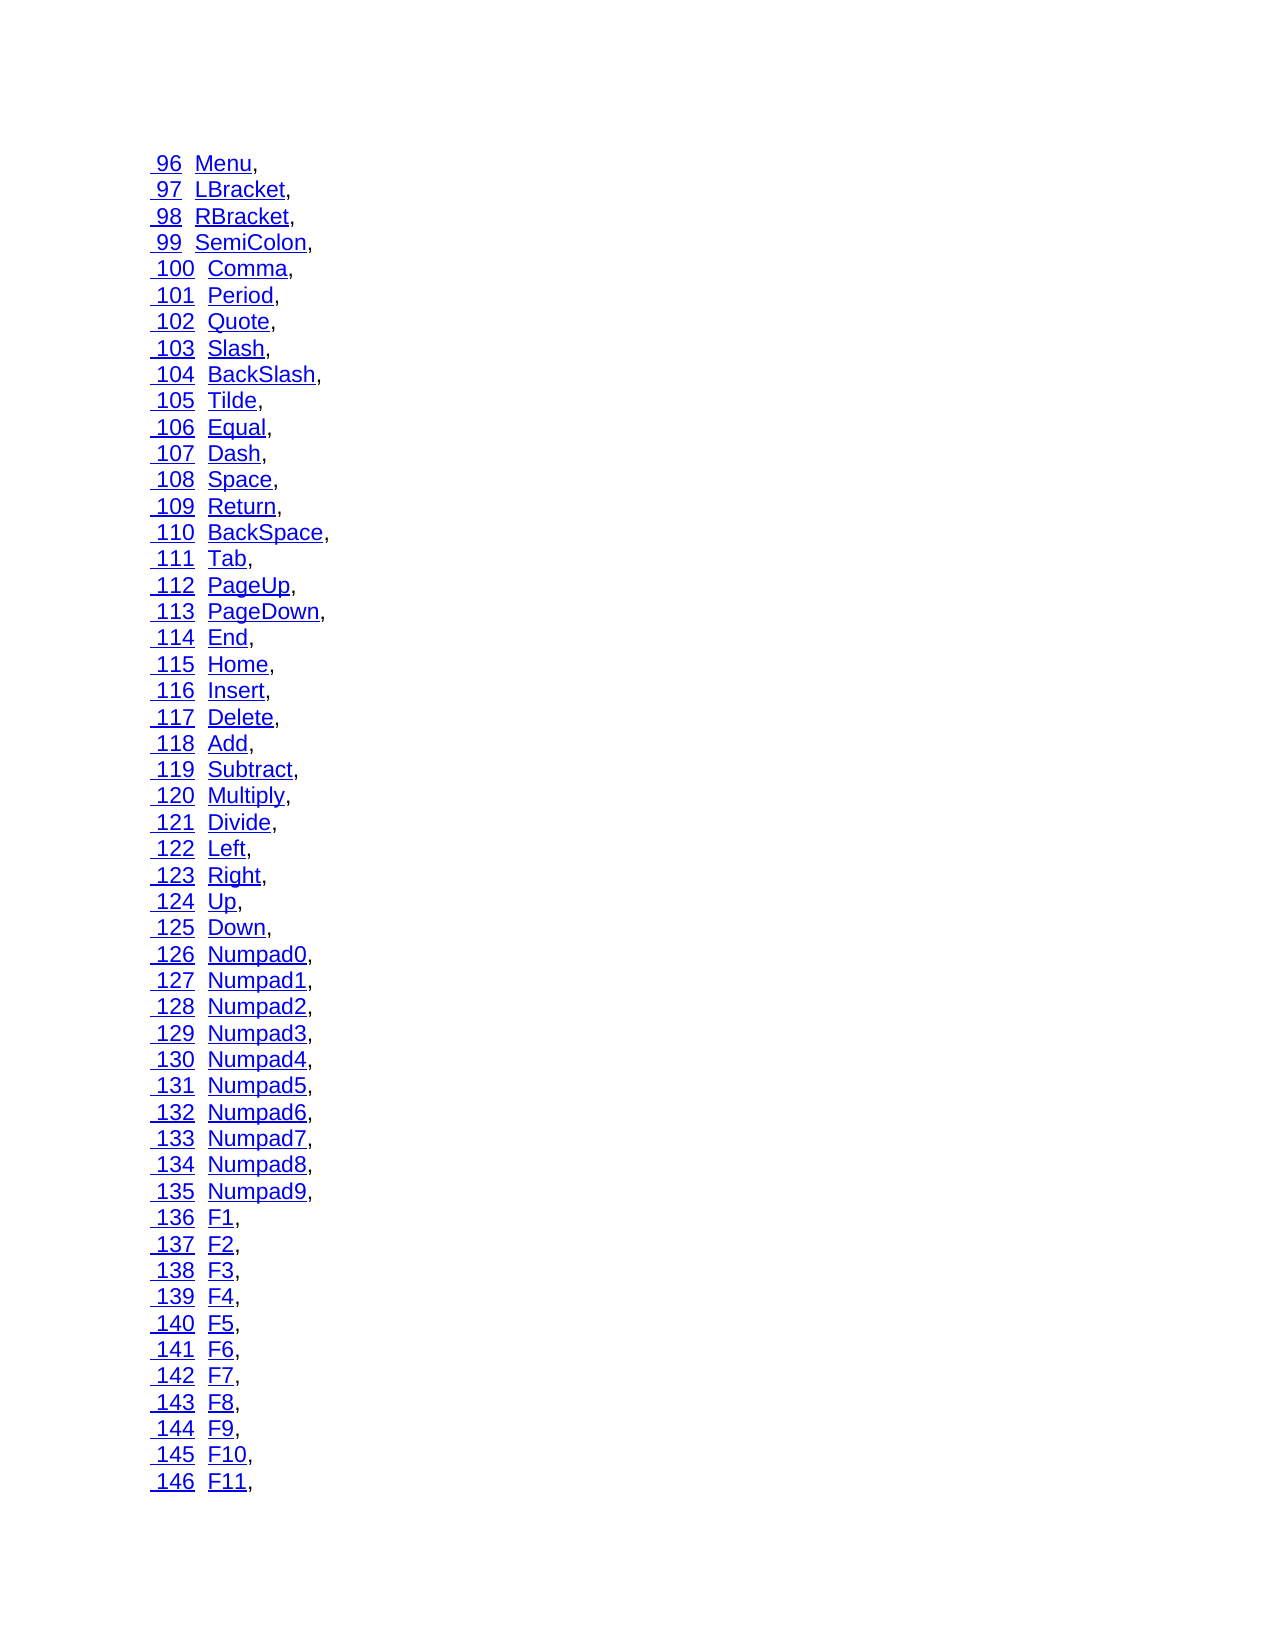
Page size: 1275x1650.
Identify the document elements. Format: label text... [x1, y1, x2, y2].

text 130 Numpad4, [150, 1046, 1125, 1072]
text 97 LBracket, [150, 176, 1125, 203]
text 114 End, [150, 624, 1125, 651]
text 112 PageUp, [150, 572, 1125, 598]
text 126 Numpad0, [150, 941, 1125, 967]
text 144 F9, [150, 1415, 1125, 1441]
text 96 Menu, [150, 150, 1125, 176]
text 117 Delete, [150, 703, 1125, 730]
text 101 Period, [150, 282, 1125, 308]
text 123 Right, [150, 862, 1125, 888]
text 111 Tab, [150, 545, 1125, 572]
text 105 Tilde, [150, 387, 1125, 413]
text 146 F11, [150, 1468, 1125, 1494]
text 107 Dash, [150, 440, 1125, 466]
text 138 F3, [150, 1257, 1125, 1283]
text 120 Multiply, [150, 782, 1125, 809]
text 132 Numpad6, [150, 1099, 1125, 1125]
text 116 Insert, [150, 677, 1125, 703]
text 145 F10, [150, 1441, 1125, 1468]
text 98 RBracket, [150, 203, 1125, 229]
text 139 F4, [150, 1283, 1125, 1309]
text 99 SemiColon, [150, 229, 1125, 255]
text 118 Add, [150, 730, 1125, 756]
text 141 F6, [150, 1336, 1125, 1362]
text 113 PageDown, [150, 598, 1125, 624]
text 143 F8, [150, 1389, 1125, 1415]
text 142 F7, [150, 1362, 1125, 1389]
text 104 BackSlash, [150, 361, 1125, 387]
text 119 Subtract, [150, 756, 1125, 782]
text 135 Numpad9, [150, 1178, 1125, 1204]
text 137 F2, [150, 1231, 1125, 1257]
text 125 Down, [150, 914, 1125, 941]
text 122 Left, [150, 835, 1125, 862]
text 128 Numpad2, [150, 993, 1125, 1020]
text 136 F1, [150, 1204, 1125, 1231]
text 106 Equal, [150, 413, 1125, 440]
text 110 BackSpace, [150, 519, 1125, 545]
text 102 Quote, [150, 308, 1125, 334]
text 133 Numpad7, [150, 1125, 1125, 1151]
text 131 Numpad5, [150, 1072, 1125, 1099]
text 129 Numpad3, [150, 1020, 1125, 1046]
text 124 Up, [150, 888, 1125, 914]
text 140 F5, [150, 1309, 1125, 1336]
text 100 Comma, [150, 255, 1125, 282]
text 109 Return, [150, 493, 1125, 519]
text 134 Numpad8, [150, 1151, 1125, 1178]
text 103 Slash, [150, 334, 1125, 361]
text 115 Home, [150, 651, 1125, 677]
text 108 Space, [150, 466, 1125, 493]
text 121 Divide, [150, 809, 1125, 835]
text 127 Numpad1, [150, 967, 1125, 993]
